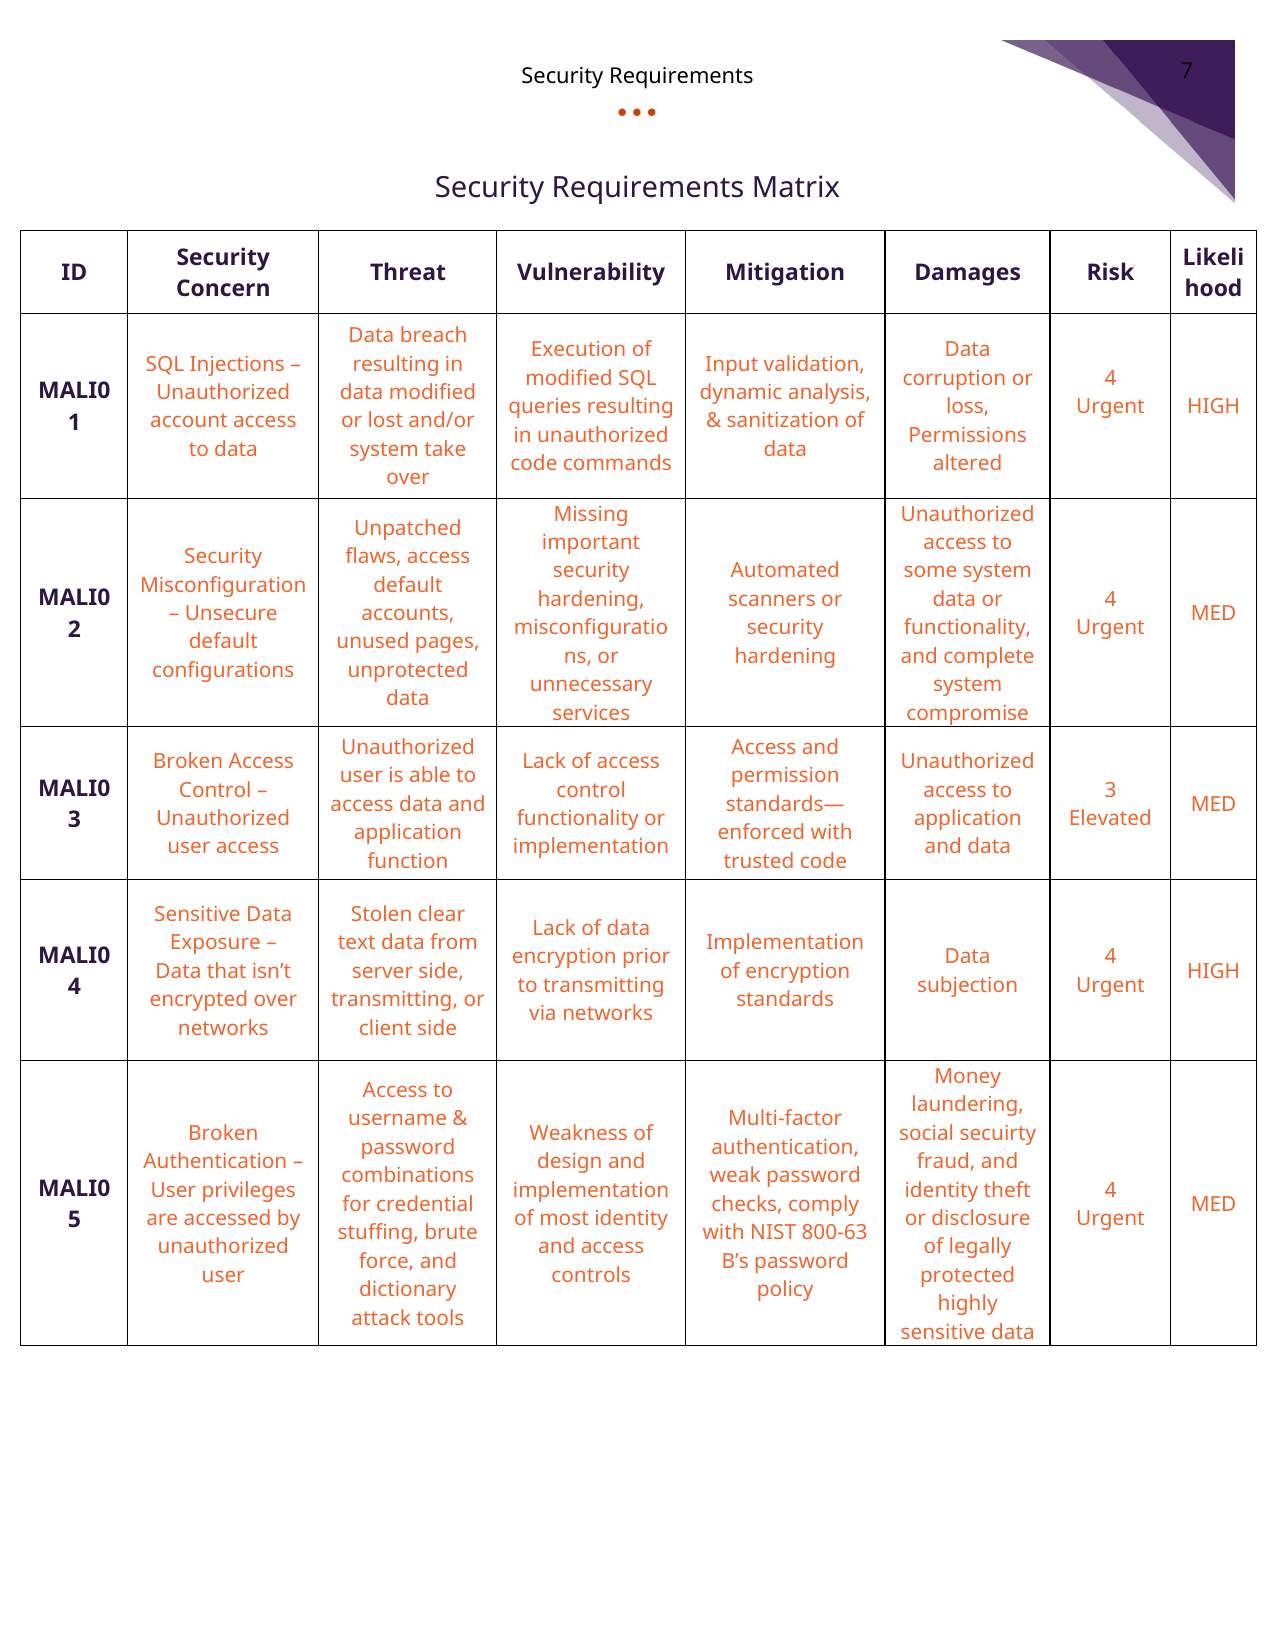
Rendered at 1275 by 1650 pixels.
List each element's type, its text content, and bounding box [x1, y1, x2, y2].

table_header Damages [886, 231, 1049, 312]
table_cell Sensitive Data Exposure – Data that isn’t encrypted over networks [128, 880, 318, 1060]
table_header Risk [1051, 231, 1170, 312]
table_cell Access to username & password combinations for credential stuffing, brute force, and dictionary attack tools [319, 1061, 496, 1345]
table_cell Execution of modified SQL queries resulting in unauthorized code commands [497, 314, 685, 498]
table_cell MED [1171, 1061, 1256, 1345]
table_cell MED [1171, 727, 1256, 879]
table_cell Unpatched flaws, access default accounts, unused pages, unprotected data [319, 499, 496, 726]
table_cell Lack of access control functionality or implementation [497, 727, 685, 879]
subtitle Security Requirements Matrix [150, 167, 1125, 206]
table_cell Input validation, dynamic analysis, & sanitization of data [686, 314, 884, 498]
table_cell Multi-factor authentication, weak password checks, comply with NIST 800-63 B’s password policy [686, 1061, 884, 1345]
table_cell MALI05 [21, 1061, 127, 1345]
table_cell 4 Urgent [1051, 1061, 1170, 1345]
table_cell SQL Injections – Unauthorized account access to data [128, 314, 318, 498]
table_cell 4 Urgent [1051, 880, 1170, 1060]
table_cell Security Misconfiguration – Unsecure default configurations [128, 499, 318, 726]
table_cell 3 Elevated [1051, 727, 1170, 879]
table_cell HIGH [1171, 314, 1256, 498]
table_cell Data breach resulting in data modified or lost and/or system take over [319, 314, 496, 498]
table_header ID [21, 231, 127, 312]
table_cell MALI03 [21, 727, 127, 879]
table_cell HIGH [1171, 880, 1256, 1060]
table_cell MED [1171, 499, 1256, 726]
table_cell Data subjection [886, 880, 1049, 1060]
table_header Likelihood [1171, 231, 1256, 312]
table_cell Unauthorized access to application and data [886, 727, 1049, 879]
picture [998, 40, 1235, 203]
table_cell Access and permission standards—enforced with trusted code [686, 727, 884, 879]
table_cell Broken Access Control – Unauthorized user access [128, 727, 318, 879]
table_cell MALI04 [21, 880, 127, 1060]
table_cell Unauthorized access to some system data or functionality, and complete system compromise [886, 499, 1049, 726]
table_cell 4 Urgent [1051, 499, 1170, 726]
table_cell Stolen clear text data from server side, transmitting, or client side [319, 880, 496, 1060]
table_cell Money laundering, social secuirty fraud, and identity theft or disclosure of legally protected highly sensitive data [886, 1061, 1049, 1345]
table_header Vulnerability [497, 231, 685, 312]
table_cell 4 Urgent [1051, 314, 1170, 498]
table_cell MALI02 [21, 499, 127, 726]
table_cell Unauthorized user is able to access data and application function [319, 727, 496, 879]
table_header Threat [319, 231, 496, 312]
table_cell MALI01 [21, 314, 127, 498]
table_cell Implementation of encryption standards [686, 880, 884, 1060]
table_cell Lack of data encryption prior to transmitting via networks [497, 880, 685, 1060]
table_cell Automated scanners or security hardening [686, 499, 884, 726]
table_cell Weakness of design and implementation of most identity and access controls [497, 1061, 685, 1345]
table_header Security Concern [128, 231, 318, 312]
table_cell Data corruption or loss, Permissions altered [886, 314, 1049, 498]
table_header Mitigation [686, 231, 884, 312]
table_cell Missing important security hardening, misconfigurations, or unnecessary services [497, 499, 685, 726]
table_cell Broken Authentication – User privileges are accessed by unauthorized user [128, 1061, 318, 1345]
